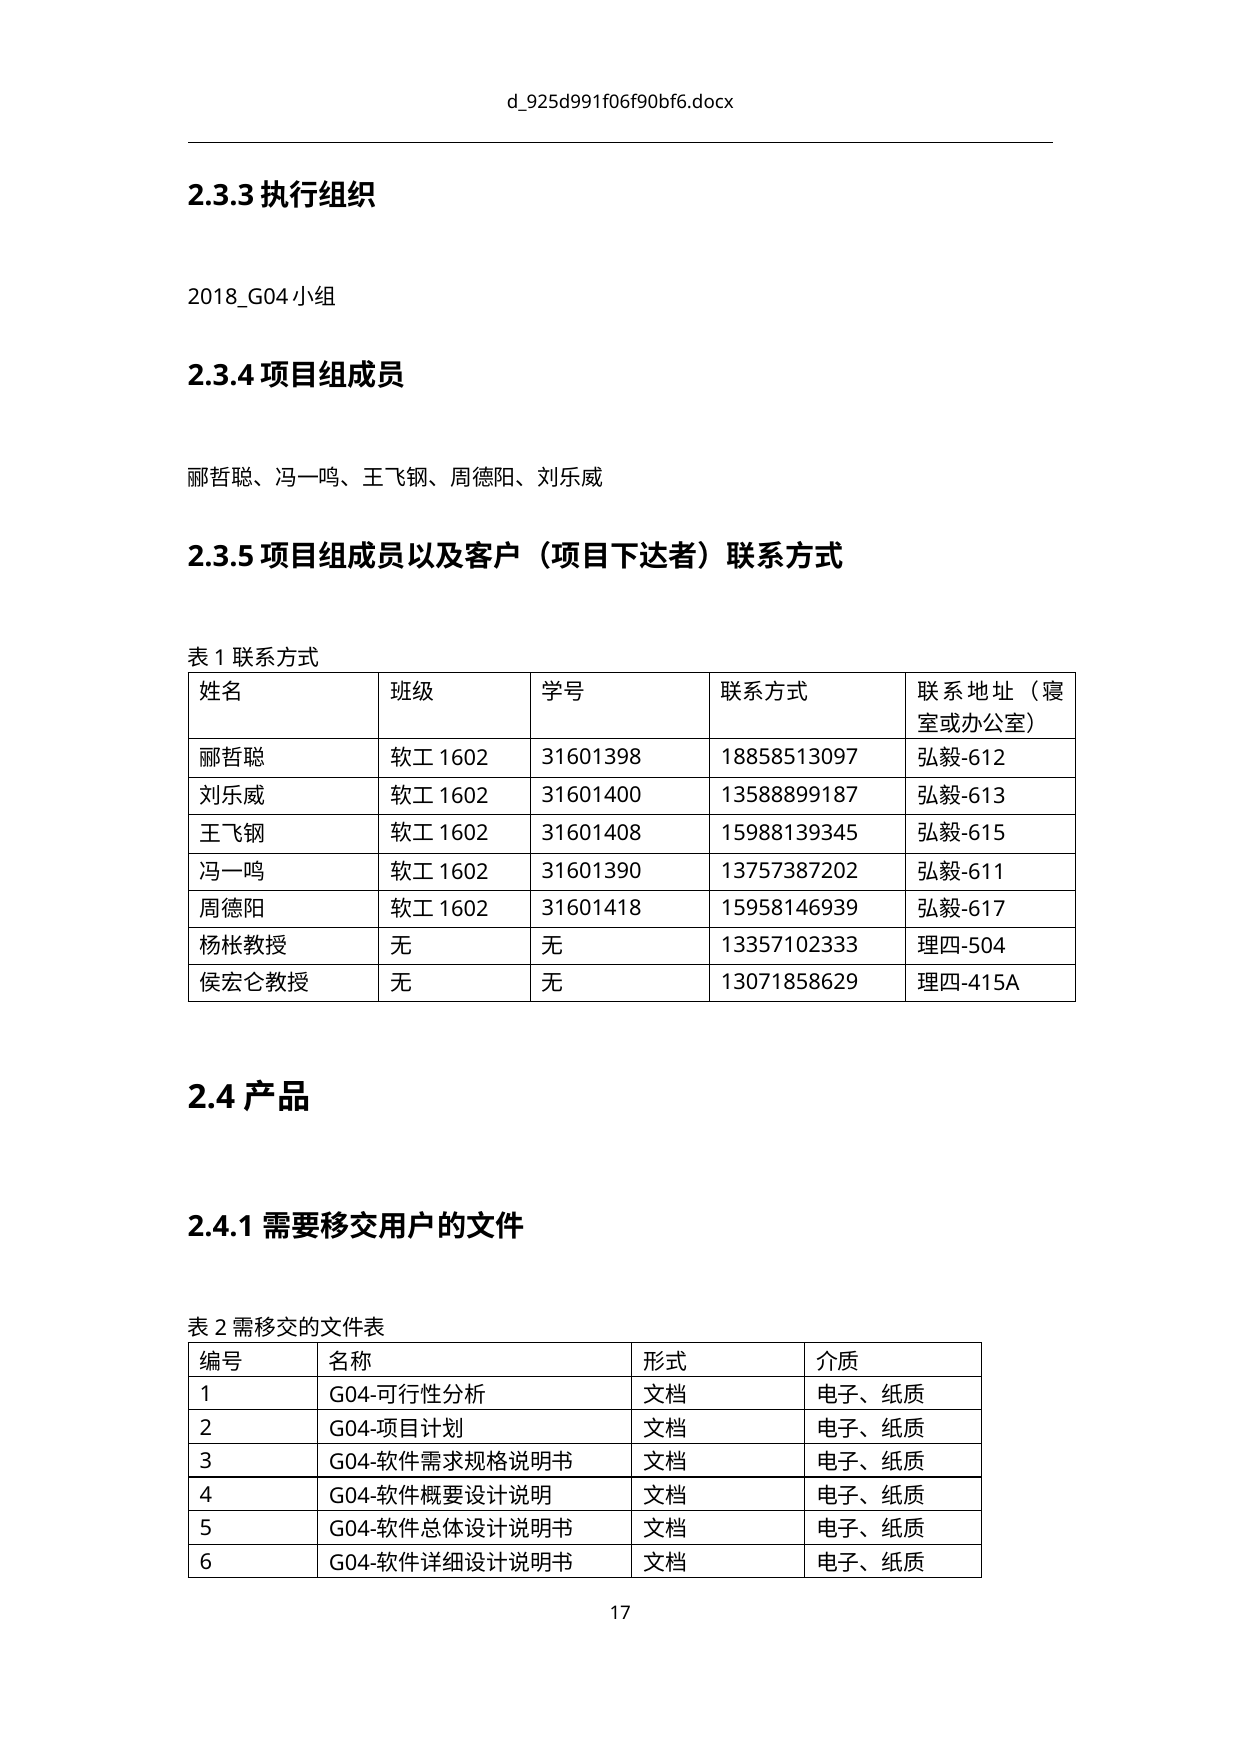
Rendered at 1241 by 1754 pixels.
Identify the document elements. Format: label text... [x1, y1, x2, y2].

subtitle 2.3.4项目组成员 [187, 340, 1053, 405]
table_header 姓名 [189, 673, 378, 738]
table_cell G04-可行性分析 [318, 1377, 631, 1409]
table_cell 31601418 [531, 891, 709, 927]
table_cell 电子、纸质 [805, 1410, 981, 1443]
table_header 联系方式 [710, 673, 905, 738]
table_cell 电子、纸质 [805, 1545, 981, 1577]
table_header 学号 [531, 673, 709, 738]
table_cell 31601408 [531, 815, 709, 853]
table_cell 无 [531, 965, 709, 1001]
table_cell 软工1602 [379, 891, 530, 927]
table_cell 电子、纸质 [805, 1511, 981, 1543]
table_cell 软工1602 [379, 739, 530, 777]
table_cell 冯一鸣 [189, 854, 378, 890]
table_cell 侯宏仑教授 [189, 965, 378, 1001]
table_header 形式 [632, 1343, 804, 1376]
table_cell 电子、纸质 [805, 1478, 981, 1510]
subtitle 2.4 产品 [187, 1061, 1053, 1126]
table_cell 软工1602 [379, 815, 530, 853]
table_cell 无 [531, 928, 709, 964]
text 郦哲聪、冯一鸣、王飞钢、周德阳、刘乐威 [187, 459, 1053, 492]
table_cell 弘毅-611 [906, 854, 1075, 890]
table_cell 无 [379, 928, 530, 964]
table_cell 15988139345 [710, 815, 905, 853]
table_cell 电子、纸质 [805, 1377, 981, 1409]
table_cell 文档 [632, 1377, 804, 1409]
text 表1 联系方式 [187, 640, 1053, 672]
table_cell 理四-415A [906, 965, 1075, 1001]
table_cell 31601398 [531, 739, 709, 777]
table_cell 3 [189, 1444, 317, 1476]
table_cell 软工1602 [379, 778, 530, 814]
table_cell 2 [189, 1410, 317, 1443]
table_cell G04-项目计划 [318, 1410, 631, 1443]
subtitle 2.3.5项目组成员以及客户（项目下达者）联系方式 [187, 521, 1053, 586]
table_cell 文档 [632, 1410, 804, 1443]
table_cell 文档 [632, 1511, 804, 1543]
table_cell 弘毅-615 [906, 815, 1075, 853]
table_cell 周德阳 [189, 891, 378, 927]
table_cell 4 [189, 1478, 317, 1510]
text 2018_G04小组 [187, 279, 1053, 311]
table_cell 6 [189, 1545, 317, 1577]
table_cell G04-软件概要设计说明 [318, 1478, 631, 1510]
table_cell 文档 [632, 1545, 804, 1577]
table_header 班级 [379, 673, 530, 738]
table_cell 13071858629 [710, 965, 905, 1001]
table_cell 杨枨教授 [189, 928, 378, 964]
table_cell 15958146939 [710, 891, 905, 927]
table_cell 18858513097 [710, 739, 905, 777]
table_header 介质 [805, 1343, 981, 1376]
table_cell 文档 [632, 1478, 804, 1510]
table_cell 31601390 [531, 854, 709, 890]
table_header 编号 [189, 1343, 317, 1376]
table_cell G04-软件需求规格说明书 [318, 1444, 631, 1476]
table_cell 13357102333 [710, 928, 905, 964]
subtitle 2.4.1 需要移交用户的文件 [187, 1191, 1053, 1256]
table_header 联系地址（寝室或办公室） [906, 673, 1075, 738]
table_cell 电子、纸质 [805, 1444, 981, 1476]
table_cell 5 [189, 1511, 317, 1543]
text 表 2 需移交的文件表 [187, 1310, 1053, 1342]
table_cell 1 [189, 1377, 317, 1409]
table_cell 软工1602 [379, 854, 530, 890]
table_cell 无 [379, 965, 530, 1001]
table_cell 郦哲聪 [189, 739, 378, 777]
table_cell 王飞钢 [189, 815, 378, 853]
subtitle 2.3.3执行组织 [187, 160, 1053, 225]
table_cell 理四-504 [906, 928, 1075, 964]
table_cell 弘毅-617 [906, 891, 1075, 927]
table_cell G04-软件详细设计说明书 [318, 1545, 631, 1577]
table_cell 13588899187 [710, 778, 905, 814]
table_header 名称 [318, 1343, 631, 1376]
table_cell 弘毅-612 [906, 739, 1075, 777]
table_cell 刘乐威 [189, 778, 378, 814]
table_cell G04-软件总体设计说明书 [318, 1511, 631, 1543]
table_cell 弘毅-613 [906, 778, 1075, 814]
table_cell 文档 [632, 1444, 804, 1476]
table_cell 13757387202 [710, 854, 905, 890]
table_cell 31601400 [531, 778, 709, 814]
